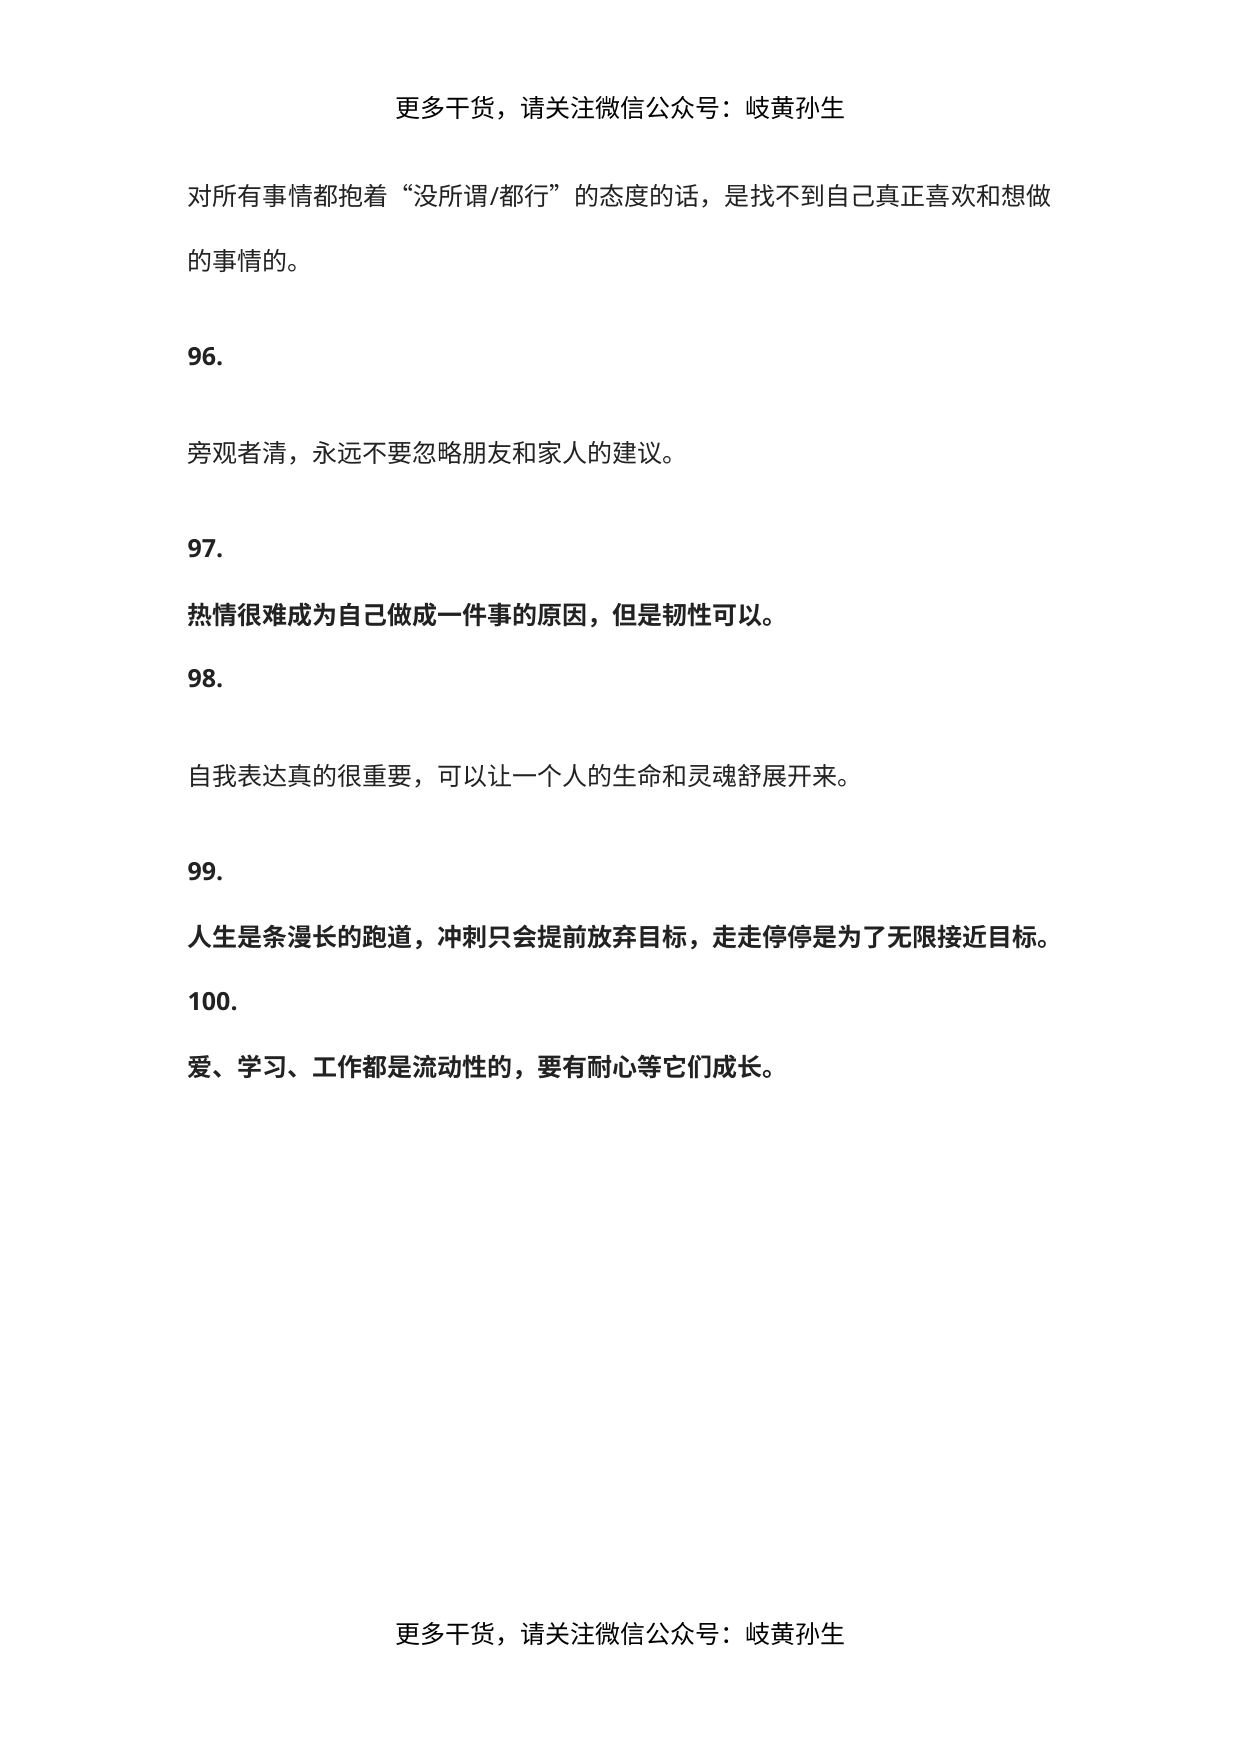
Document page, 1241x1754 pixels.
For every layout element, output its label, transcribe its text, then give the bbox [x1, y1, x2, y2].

text 96. [187, 323, 1053, 388]
text 100. [187, 968, 1053, 1033]
text 爱、学习、工作都是流动性的，要有耐心等它们成长。 [187, 1033, 1053, 1098]
text 对所有事情都抱着“没所谓/都行”的态度的话，是找不到自己真正喜欢和想做的事情的。 [187, 162, 1053, 292]
text 97. [187, 516, 1053, 581]
text 人生是条漫长的跑道，冲刺只会提前放弃目标，走走停停是为了无限接近目标。 [187, 903, 1053, 968]
text 99. [187, 838, 1053, 903]
text 热情很难成为自己做成一件事的原因，但是韧性可以。 [187, 581, 1053, 646]
text 旁观者清，永远不要忽略朋友和家人的建议。 [187, 419, 1053, 484]
text 98. [187, 646, 1053, 711]
text 自我表达真的很重要，可以让一个人的生命和灵魂舒展开来。 [187, 742, 1053, 807]
